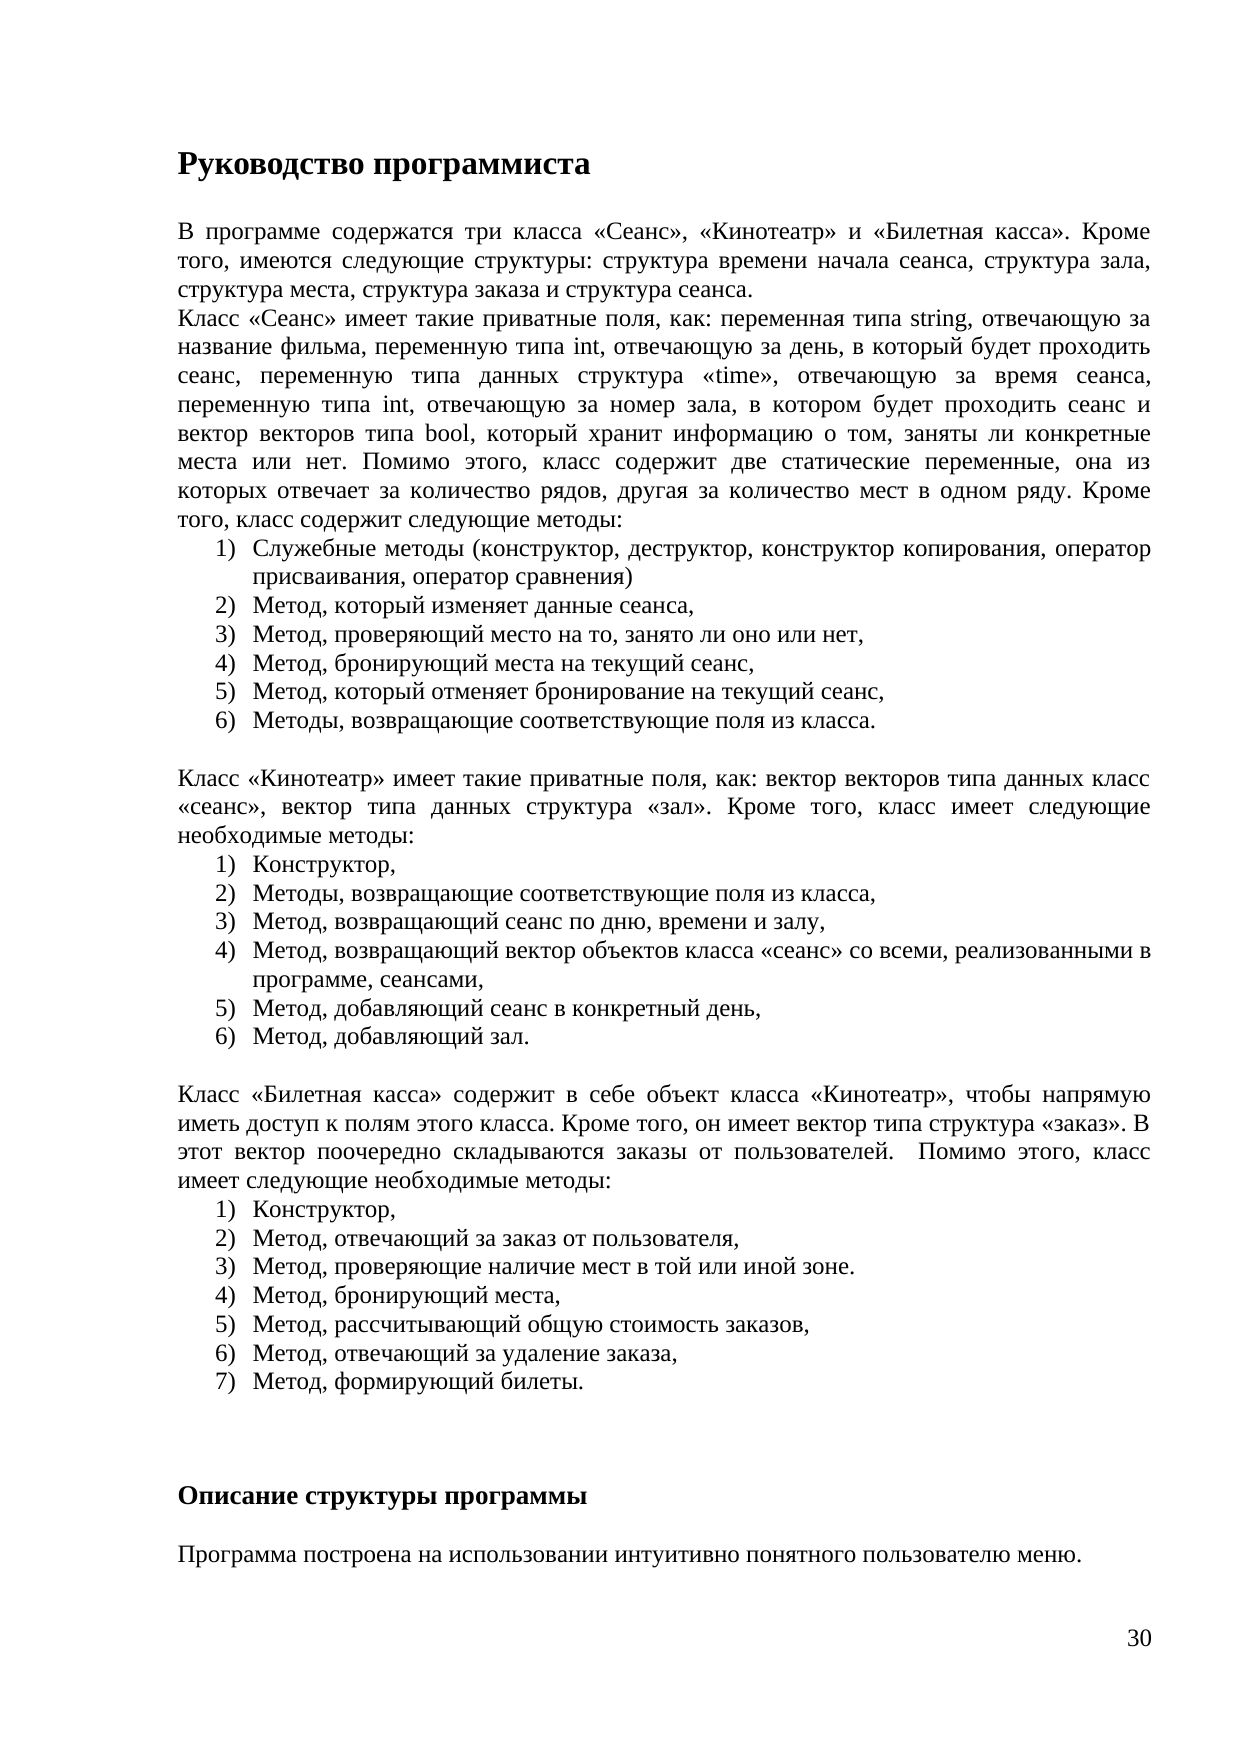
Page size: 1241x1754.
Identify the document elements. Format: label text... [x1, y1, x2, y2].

list Метод, рассчитывающий общую стоимость заказов, [215, 1309, 1152, 1338]
list Метод, который отменяет бронирование на текущий сеанс, [215, 676, 1152, 705]
list Служебные методы (конструктор, деструктор, конструктор копирования, оператор присваивания, оператор сравнения) [215, 533, 1152, 590]
text Класс «Билетная касса» содержит в себе объект класса «Кинотеатр», чтобы напрямую иметь доступ к полям этого класса. Кроме того, он имеет вектор типа структура «заказ». В этот вектор поочередно складываются заказы от пользователей. Помимо этого, класс имеет следующие необходимые методы: [177, 1079, 1152, 1194]
list Метод, добавляющий сеанс в конкретный день, [215, 993, 1152, 1021]
list Метод, проверяющий место на то, занято ли оно или нет, [215, 619, 1152, 648]
text В программе содержатся три класса «Сеанс», «Кинотеатр» и «Билетная касса». Кроме того, имеются следующие структуры: структура времени начала сеанса, структура зала, структура места, структура заказа и структура сеанса. [177, 216, 1152, 303]
list Метод, проверяющие наличие мест в той или иной зоне. [215, 1251, 1152, 1280]
subtitle Руководство программиста [177, 143, 1152, 181]
list Метод, отвечающий за заказ от пользователя, [215, 1223, 1152, 1251]
text Класс «Сеанс» имеет такие приватные поля, как: переменная типа string, отвечающую за название фильма, переменную типа int, отвечающую за день, в который будет проходить сеанс, переменную типа данных структура «time», отвечающую за время сеанса, переменную типа int, отвечающую за номер зала, в котором будет проходить сеанс и вектор векторов типа bool, который хранит информацию о том, заняты ли конкретные места или нет. Помимо этого, класс содержит две статические переменные, она из которых отвечает за количество рядов, другая за количество мест в одном ряду. Кроме того, класс содержит следующие методы: [177, 303, 1152, 533]
list Метод, бронирующий места, [215, 1280, 1152, 1309]
list Методы, возвращающие соответствующие поля из класса, [215, 878, 1152, 906]
text Программа построена на использовании интуитивно понятного пользователю меню. [177, 1539, 1152, 1567]
list Конструктор, [215, 849, 1152, 878]
list Метод, отвечающий за удаление заказа, [215, 1338, 1152, 1366]
list Метод, бронирующий места на текущий сеанс, [215, 648, 1152, 676]
list Метод, формирующий билеты. [215, 1366, 1152, 1395]
text Класс «Кинотеатр» имеет такие приватные поля, как: вектор векторов типа данных класс «сеанс», вектор типа данных структура «зал». Кроме того, класс имеет следующие необходимые методы: [177, 763, 1152, 849]
list Метод, который изменяет данные сеанса, [215, 590, 1152, 619]
list Метод, возвращающий сеанс по дню, времени и залу, [215, 906, 1152, 935]
list Конструктор, [215, 1194, 1152, 1223]
list Метод, добавляющий зал. [215, 1021, 1152, 1050]
list Методы, возвращающие соответствующие поля из класса. [215, 705, 1152, 734]
list Метод, возвращающий вектор объектов класса «сеанс» со всеми, реализованными в программе, сеансами, [215, 935, 1152, 993]
subtitle Описание структуры программы [177, 1479, 1152, 1510]
